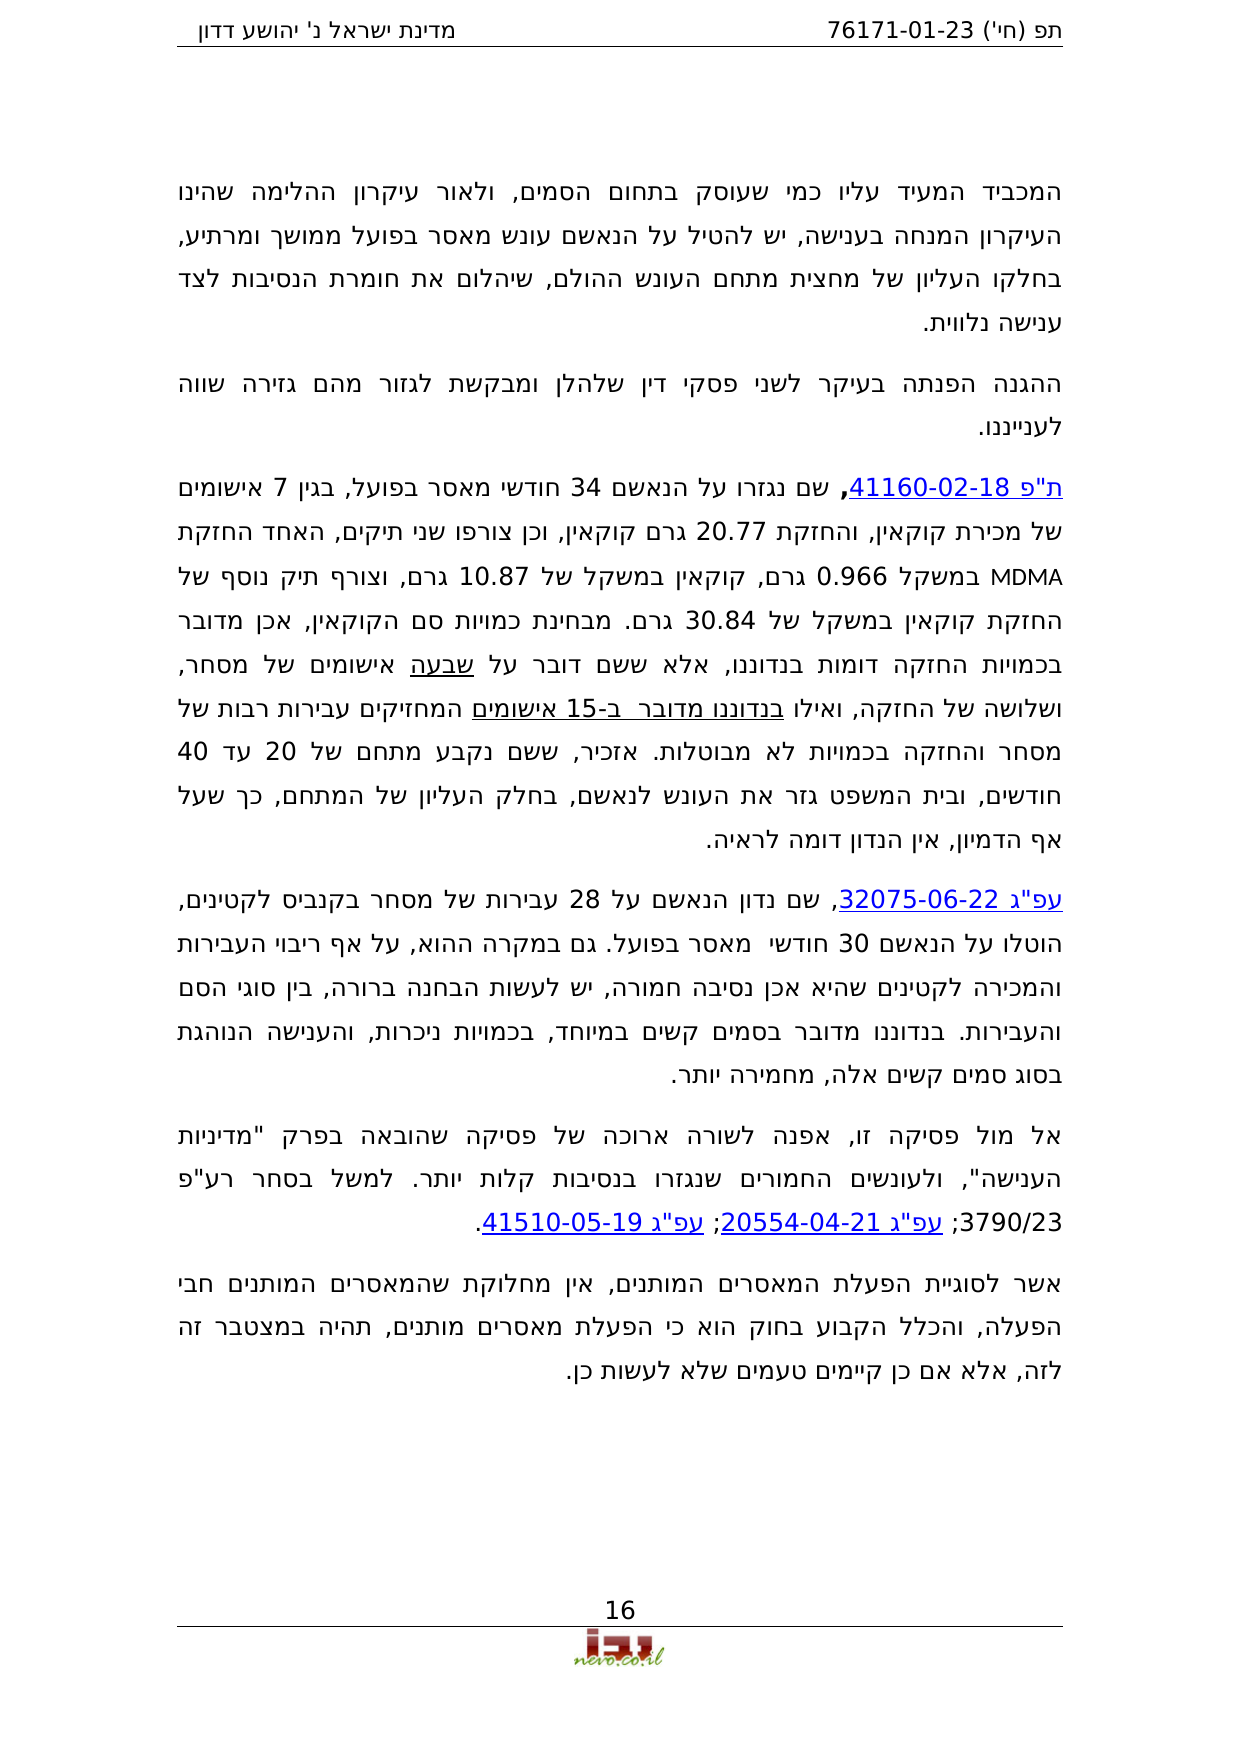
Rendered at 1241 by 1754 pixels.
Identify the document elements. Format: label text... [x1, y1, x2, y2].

picture [574, 1628, 666, 1667]
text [177, 177, 1063, 338]
text עפ"ג 32075-06-22, שם נדון הנאשם על 28 עבירות של מסחר בקנביס לקטינים, הוטלו על הנאשם 30 חודשי מאסר בפועל. גם במקרה ההוא, על אף ריבוי העבירות והמכירה לקטינים שהיא אכן נסיבה חמורה, יש לעשות הבחנה ברורה, בין סוגי הסם והעבירות. בנדוננו מדובר בסמים קשים במיוחד, בכמויות ניכרות, והענישה הנוהגת בסוג סמים קשים אלה, מחמירה יותר. [177, 885, 1063, 1089]
text ת"פ 41160-02-18, שם נגזרו על הנאשם 34 חודשי מאסר בפועל, בגין 7 אישומים של מכירת קוקאין, והחזקת 20.77 גרם קוקאין, וכן צורפו שני תיקים, האחד החזקת MDMA במשקל 0.966 גרם, קוקאין במשקל של 10.87 גרם, וצורף תיק נוסף של החזקת קוקאין במשקל של 30.84 גרם. מבחינת כמויות סם הקוקאין, אכן מדובר בכמויות החזקה דומות בנדוננו, אלא ששם דובר על שבעה אישומים של מסחר, ושלושה של החזקה, ואילו בנדוננו מדובר ב-15 אישומים המחזיקים עבירות רבות של מסחר והחזקה בכמויות לא מבוטלות. אזכיר, ששם נקבע מתחם של 20 עד 40 חודשים, ובית המשפט גזר את העונש לנאשם, בחלק העליון של המתחם, כך שעל אף הדמיון, אין הנדון דומה לראיה. [177, 473, 1063, 854]
text ההגנה הפנתה בעיקר לשני פסקי דין שלהלן ומבקשת לגזור מהם גזירה שווה לענייננו. [177, 369, 1063, 442]
text אשר לסוגיית הפעלת המאסרים המותנים, אין מחלוקת שהמאסרים המותנים חבי הפעלה, והכלל הקבוע בחוק הוא כי הפעלת מאסרים מותנים, תהיה במצטבר זה לזה, אלא אם כן קיימים טעמים שלא לעשות כן. [177, 1269, 1063, 1385]
text אל מול פסיקה זו, אפנה לשורה ארוכה של פסיקה שהובאה בפרק "מדיניות הענישה", ולעונשים החמורים שנגזרו בנסיבות קלות יותר. למשל בסחר רע"פ 3790/23; עפ"ג 20554-04-21; עפ"ג 41510-05-19. [177, 1121, 1063, 1237]
